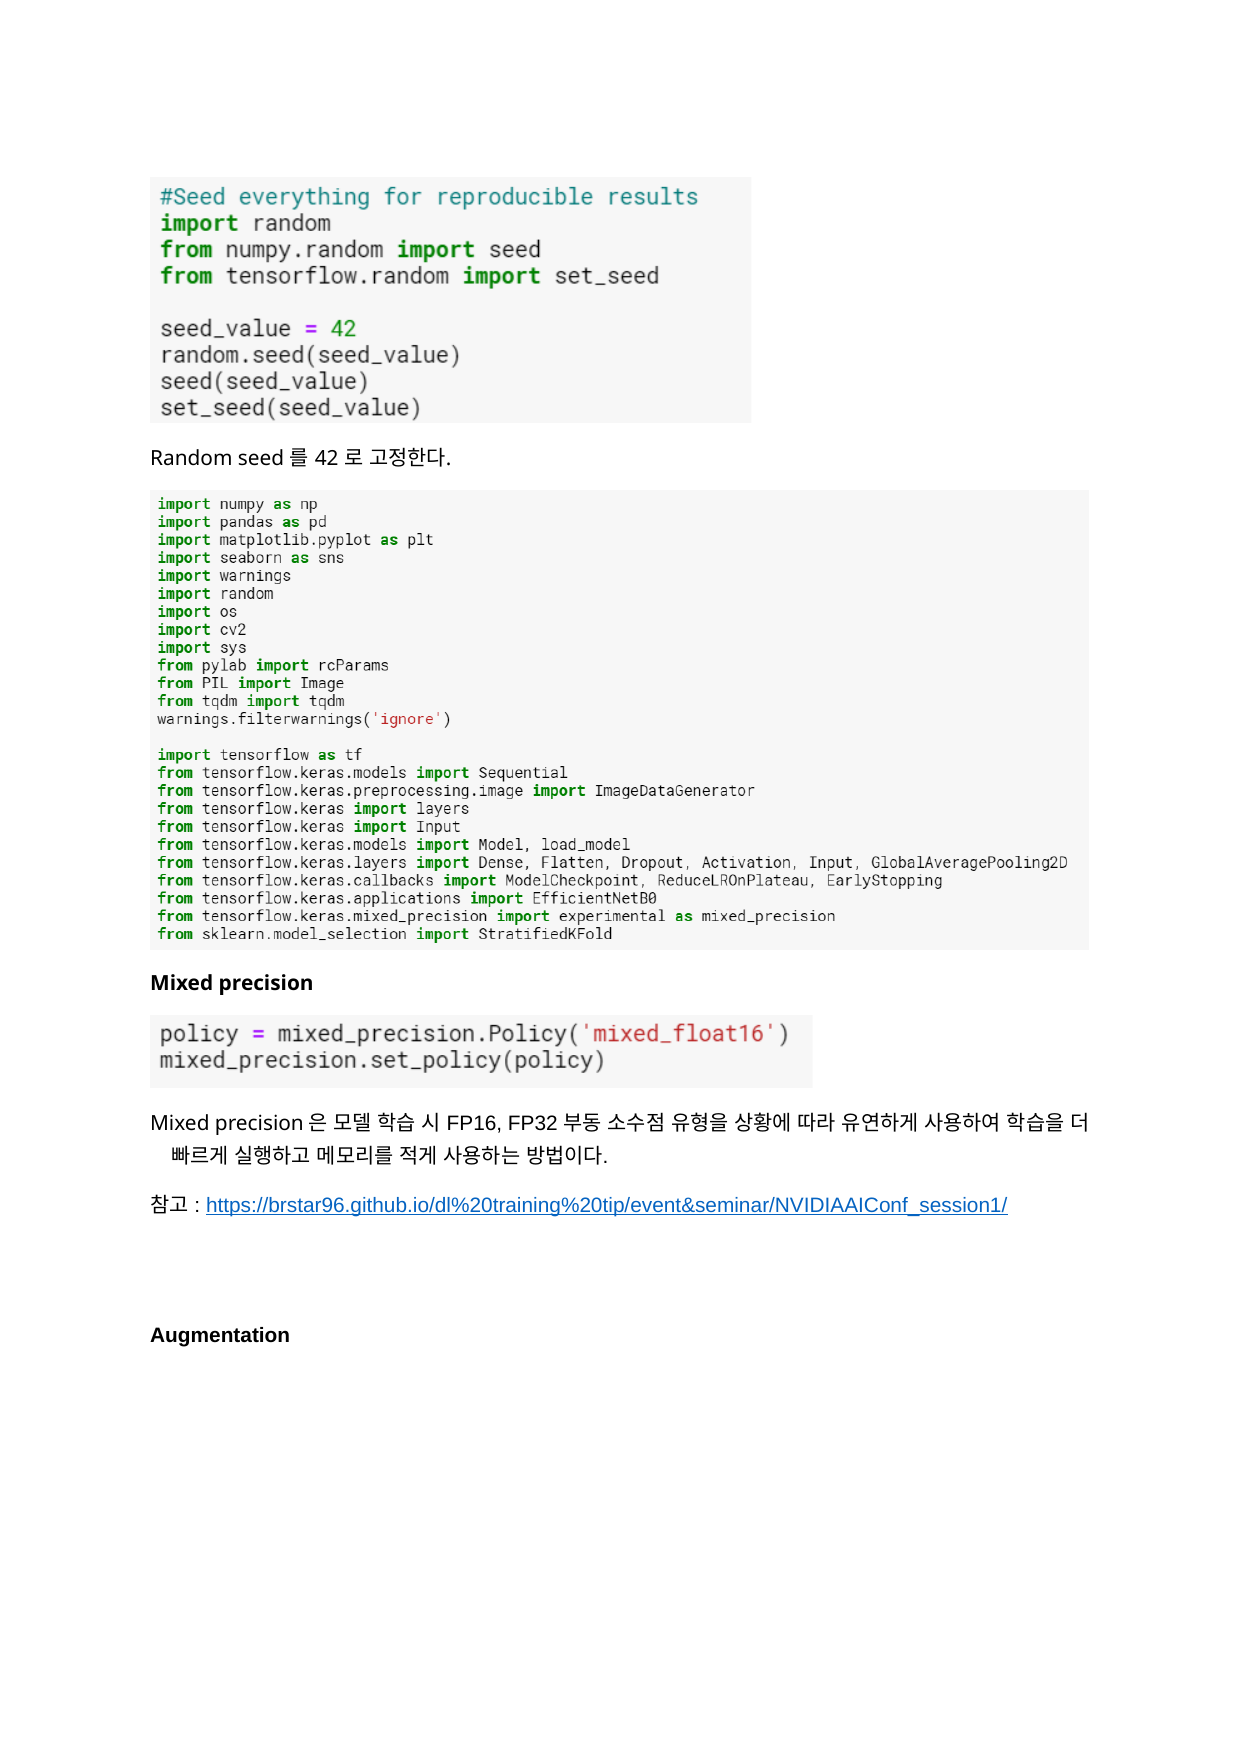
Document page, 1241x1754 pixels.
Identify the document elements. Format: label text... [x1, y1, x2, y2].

text Mixed precision [150, 968, 1090, 996]
text Random seed 를 42 로 고정한다. [150, 441, 1090, 471]
picture [150, 177, 752, 423]
text Mixed precision은 모델 학습 시 FP16, FP32 부동 소수점 유형을 상황에 따라 유연하게 사용하여 학습을 더 빠르게 실행하고 메모리를 적게 사용하는 방법이다. [150, 1107, 1090, 1169]
picture [150, 490, 1089, 950]
text 참고 : https://brstar96.github.io/dl%20training%20tip/event&seminar/NVIDIAAIConf_session1/ [150, 1189, 1090, 1219]
picture [150, 1015, 813, 1088]
text Augmentation [150, 1323, 1090, 1347]
